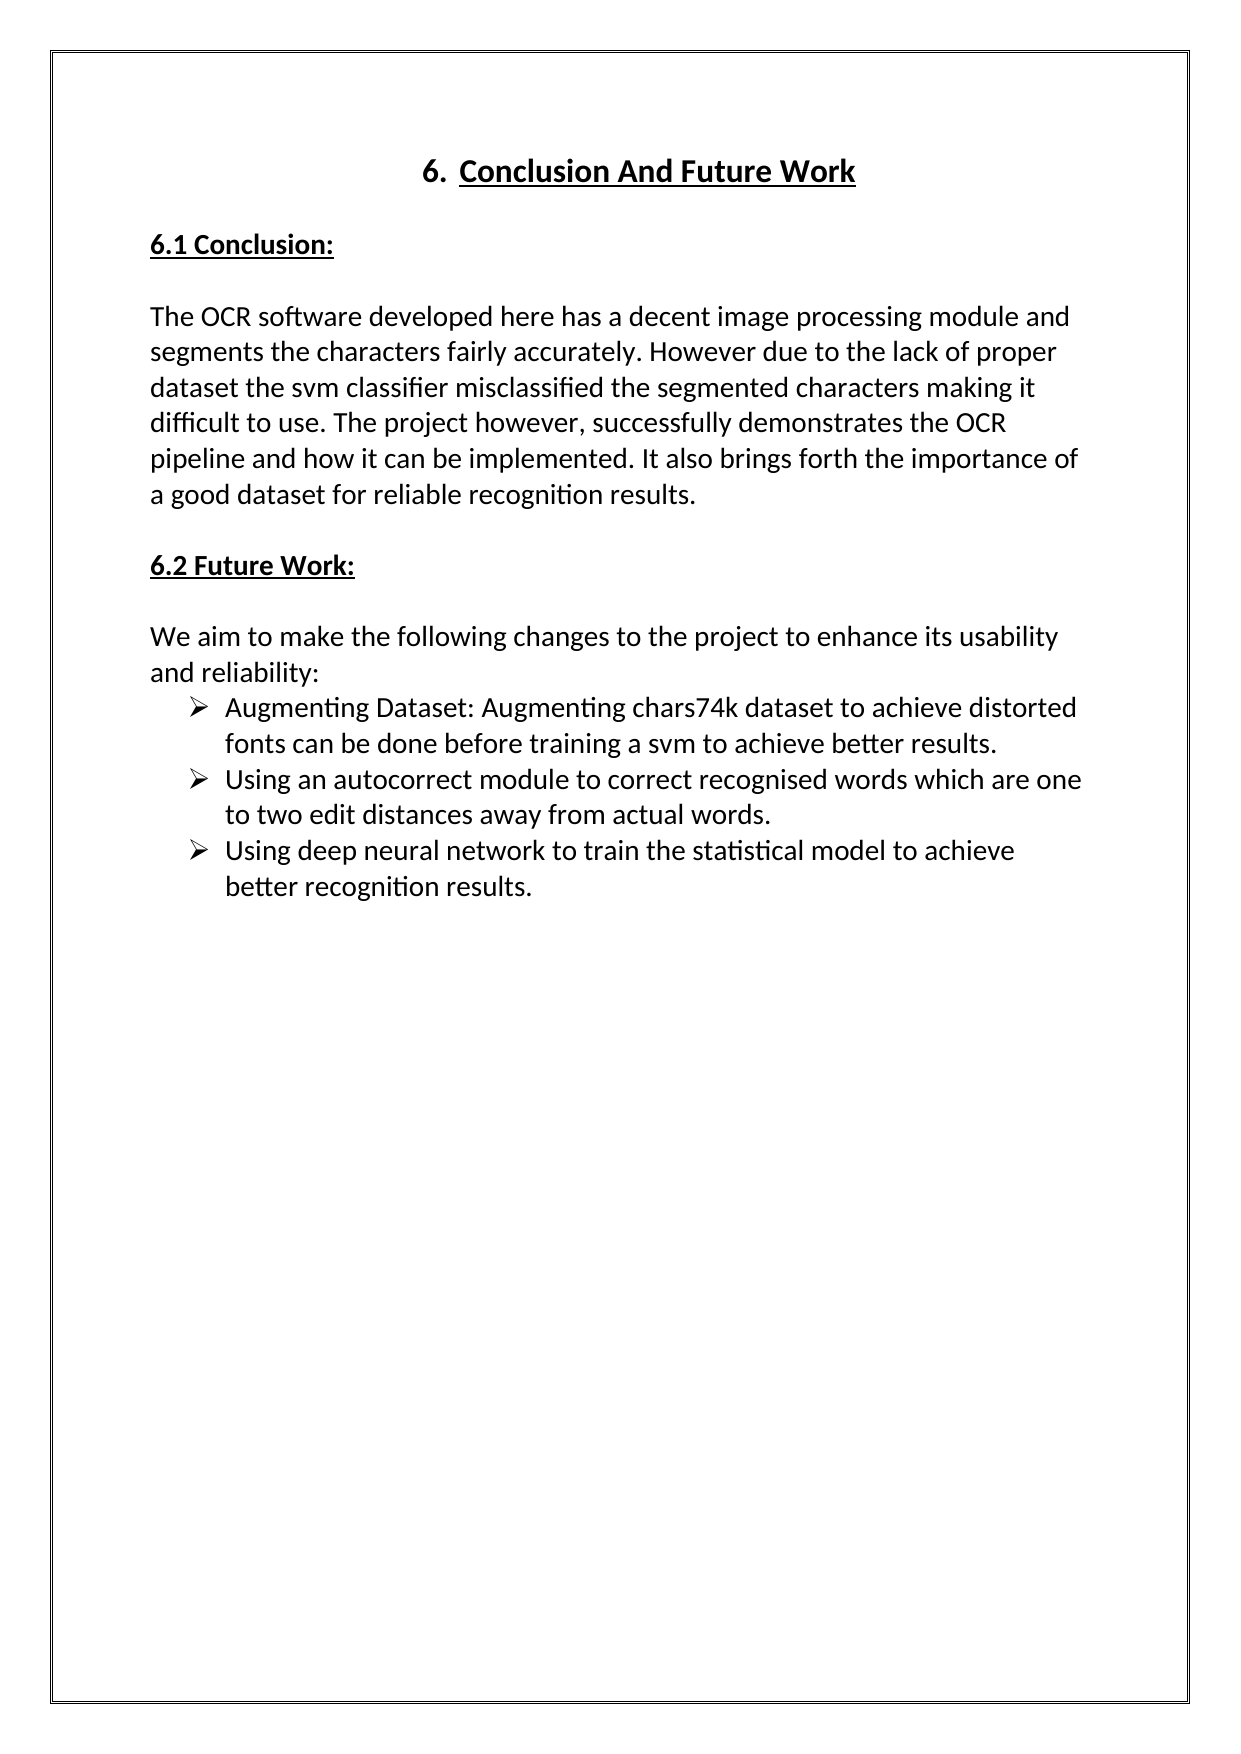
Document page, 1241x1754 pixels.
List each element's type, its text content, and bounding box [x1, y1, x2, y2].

text 6.1 Conclusion: [150, 226, 1090, 262]
text 6.2 Future Work: [150, 547, 1090, 583]
list Conclusion And Future Work [187, 150, 1090, 191]
list Using an autocorrect module to correct recognised words which are one to two edit distances away from actual words. [187, 761, 1090, 832]
text We aim to make the following changes to the project to enhance its usability and reliability: [150, 618, 1090, 689]
list Using deep neural network to train the statistical model to achieve better recognition results. [187, 832, 1090, 903]
text The OCR software developed here has a decent image processing module and segments the characters fairly accurately. However due to the lack of proper dataset the svm classifier misclassified the segmented characters making it difficult to use. The project however, successfully demonstrates the OCR pipeline and how it can be implemented. It also brings forth the importance of a good dataset for reliable recognition results. [150, 298, 1090, 511]
list Augmenting Dataset: Augmenting chars74k dataset to achieve distorted fonts can be done before training a svm to achieve better results. [187, 689, 1090, 761]
